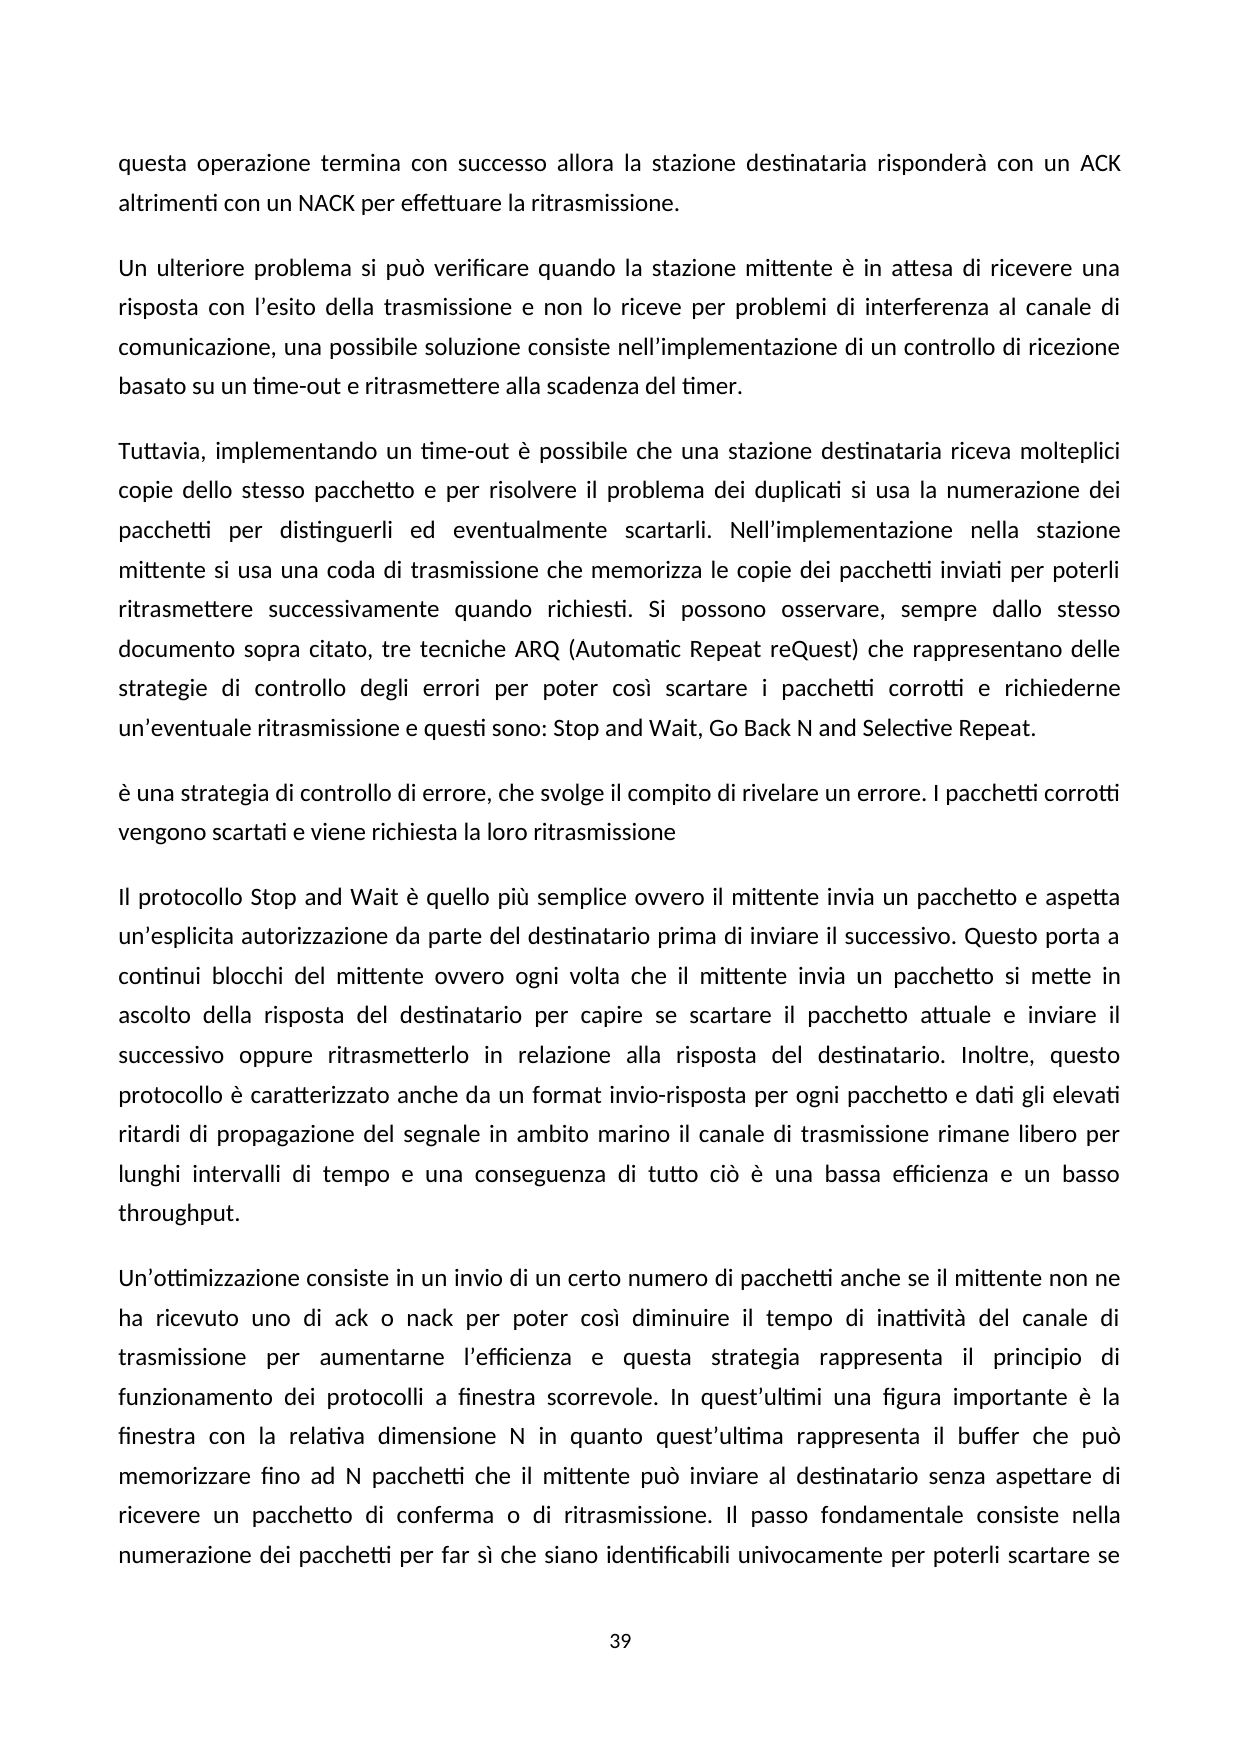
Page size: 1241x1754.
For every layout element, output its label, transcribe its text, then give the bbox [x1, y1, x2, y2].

text Un ulteriore problema si può verificare quando la stazione mittente è in attesa di ricevere una risposta con l’esito della trasmissione e non lo riceve per problemi di interferenza al canale di comunicazione, una possibile soluzione consiste nell’implementazione di un controllo di ricezione basato su un time-out e ritrasmettere alla scadenza del timer. [118, 252, 1122, 401]
text è una strategia di controllo di errore, che svolge il compito di rivelare un errore. I pacchetti corrotti vengono scartati e viene richiesta la loro ritrasmissione [118, 777, 1122, 847]
text Il protocollo Stop and Wait è quello più semplice ovvero il mittente invia un pacchetto e aspetta un’esplicita autorizzazione da parte del destinatario prima di inviare il successivo. Questo porta a continui blocchi del mittente ovvero ogni volta che il mittente invia un pacchetto si mette in ascolto della risposta del destinatario per capire se scartare il pacchetto attuale e inviare il successivo oppure ritrasmetterlo in relazione alla risposta del destinatario. Inoltre, questo protocollo è caratterizzato anche da un format invio-risposta per ogni pacchetto e dati gli elevati ritardi di propagazione del segnale in ambito marino il canale di trasmissione rimane libero per lunghi intervalli di tempo e una conseguenza di tutto ciò è una bassa efficienza e un basso throughput. [118, 881, 1122, 1228]
text Tuttavia, implementando un time-out è possibile che una stazione destinataria riceva molteplici copie dello stesso pacchetto e per risolvere il problema dei duplicati si usa la numerazione dei pacchetti per distinguerli ed eventualmente scartarli. Nell’implementazione nella stazione mittente si usa una coda di trasmissione che memorizza le copie dei pacchetti inviati per poterli ritrasmettere successivamente quando richiesti. Si possono osservare, sempre dallo stesso documento sopra citato, tre tecniche ARQ (Automatic Repeat reQuest) che rappresentano delle strategie di controllo degli errori per poter così scartare i pacchetti corrotti e richiederne un’eventuale ritrasmissione e questi sono: Stop and Wait, Go Back N and Selective Repeat. [118, 435, 1122, 743]
